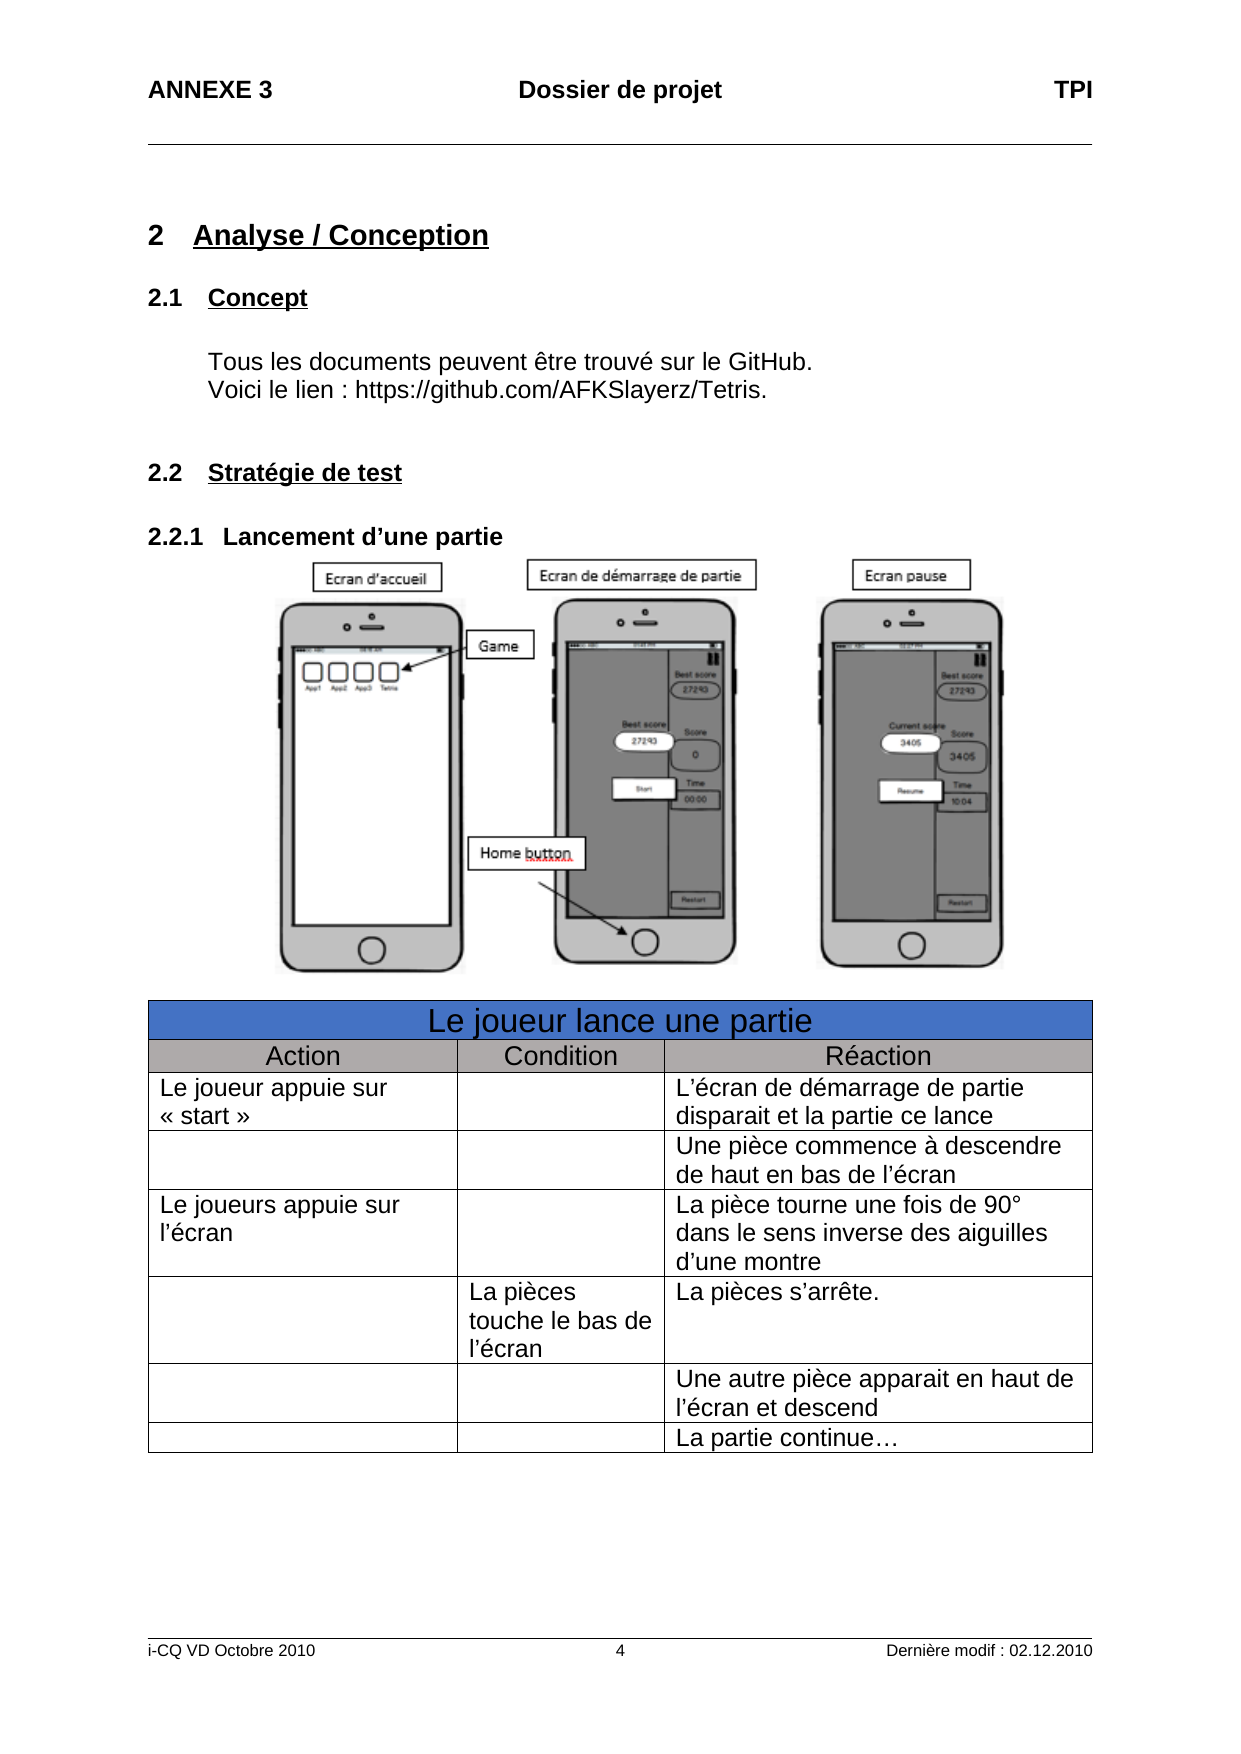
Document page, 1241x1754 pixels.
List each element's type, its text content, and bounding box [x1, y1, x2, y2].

table_cell La partie continue… [665, 1423, 1092, 1452]
table_cell [149, 1277, 457, 1363]
table_cell Le joueurs appuie sur l’écran [149, 1190, 457, 1276]
table_cell Action [149, 1040, 457, 1072]
table_cell Le joueur appuie sur « start » [149, 1073, 457, 1130]
table_cell La pièces touche le bas de l’écran [458, 1277, 664, 1363]
table_cell [458, 1190, 664, 1276]
table_cell [149, 1423, 457, 1452]
table_header Le joueur lance une partie [149, 1001, 1092, 1039]
table_cell L’écran de démarrage de partie disparait et la partie ce lance [665, 1073, 1092, 1130]
table_cell Une autre pièce apparait en haut de l’écran et descend [665, 1364, 1092, 1422]
table_cell [149, 1364, 457, 1422]
table_cell Une pièce commence à descendre de haut en bas de l’écran [665, 1131, 1092, 1189]
table_cell Condition [458, 1040, 664, 1072]
list Voici le lien : https://github.com/AFKSlayerz/Tetris. [148, 376, 1092, 404]
list Tous les documents peuvent être trouvé sur le GitHub. [148, 347, 1092, 376]
table_cell [458, 1364, 664, 1422]
subtitle Concept [148, 283, 1092, 312]
table_cell [458, 1423, 664, 1452]
table_cell [458, 1073, 664, 1130]
table_cell La pièce tourne une fois de 90° dans le sens inverse des aiguilles d’une montre [665, 1190, 1092, 1276]
subtitle Analyse / Conception [148, 218, 1092, 252]
subtitle Stratégie de test [148, 458, 1092, 487]
table_cell Réaction [665, 1040, 1092, 1072]
picture [266, 550, 1012, 979]
table_cell [458, 1131, 664, 1189]
table_cell [149, 1131, 457, 1189]
subtitle Lancement d’une partie [148, 522, 1092, 551]
table_cell La pièces s’arrête. [665, 1277, 1092, 1363]
